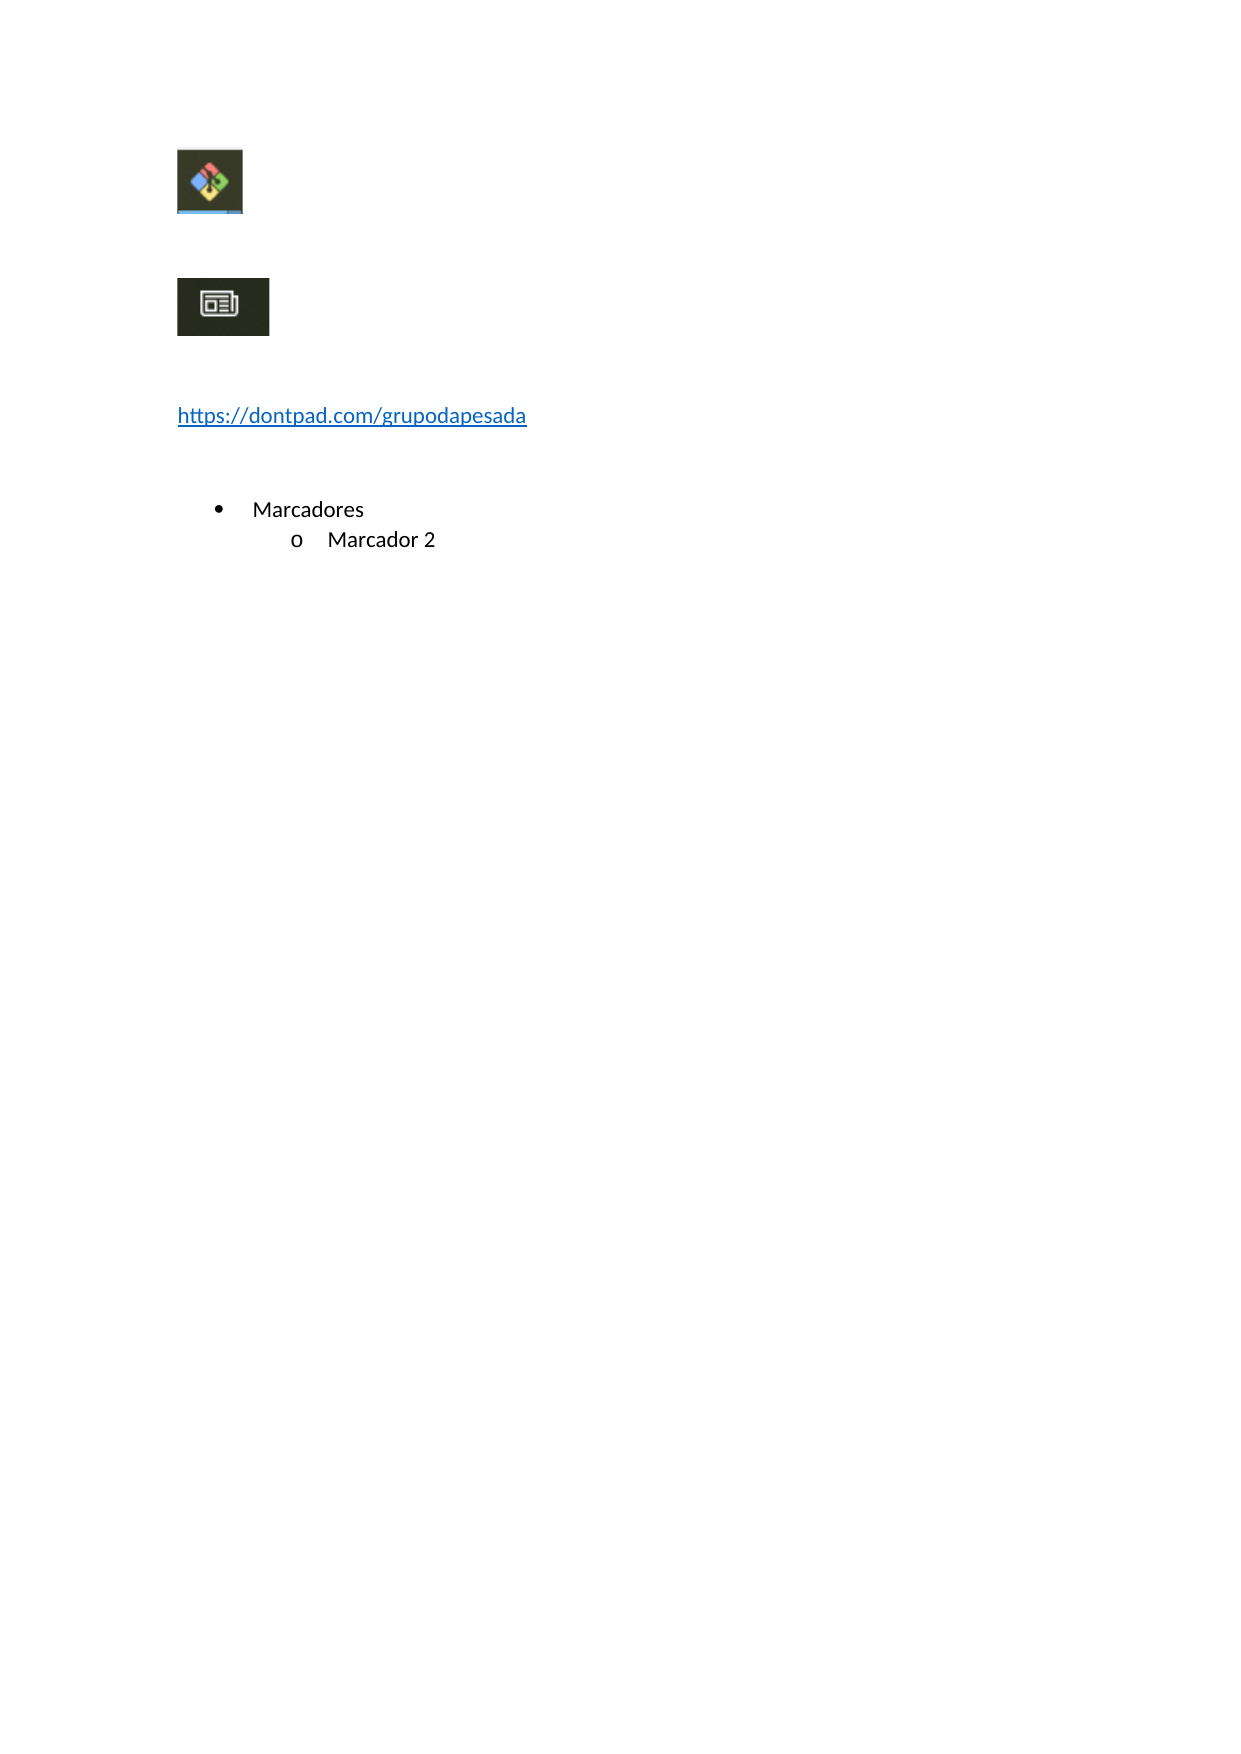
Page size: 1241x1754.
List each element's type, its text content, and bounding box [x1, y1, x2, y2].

text https://dontpad.com/grupodapesada [177, 401, 1063, 429]
picture [177, 278, 270, 336]
list Marcador 2 [290, 525, 1063, 554]
picture [177, 147, 243, 214]
list Marcadores [215, 495, 1063, 523]
